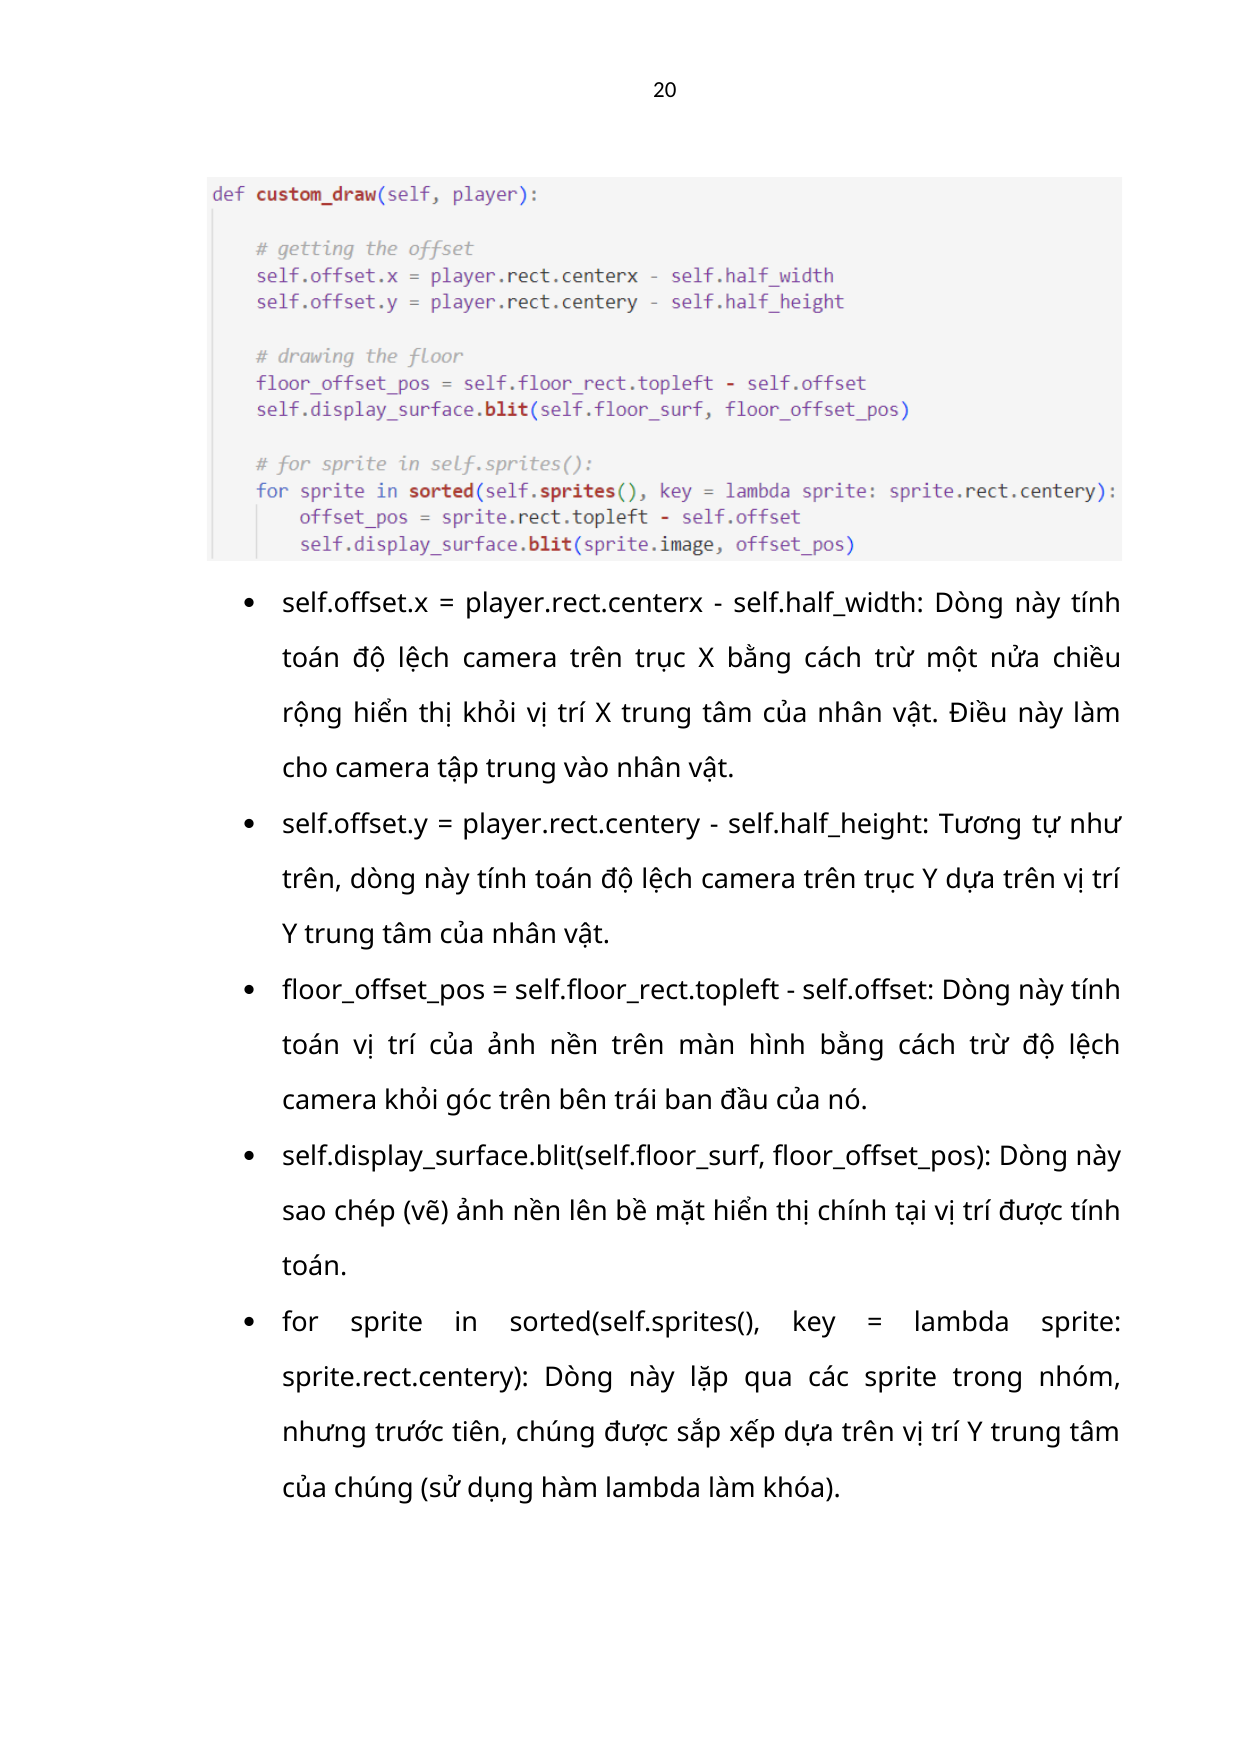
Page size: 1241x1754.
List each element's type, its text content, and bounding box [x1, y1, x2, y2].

list self.offset.y = player.rect.centery - self.half_height: Tương tự như trên, dòng này tính toán độ lệch camera trên trục Y dựa trên vị trí Y trung tâm của nhân vật. [244, 804, 1122, 952]
list self.display_surface.blit(self.floor_surf, floor_offset_pos): Dòng này sao chép (vẽ) ảnh nền lên bề mặt hiển thị chính tại vị trí được tính toán. [244, 1136, 1122, 1284]
picture [206, 177, 1123, 561]
list for sprite in sorted(self.sprites(), key = lambda sprite: sprite.rect.centery): Dòng này lặp qua các sprite trong nhóm, nhưng trước tiên, chúng được sắp xếp dựa trên vị trí Y trung tâm của chúng (sử dụng hàm lambda làm khóa). [244, 1302, 1122, 1505]
list floor_offset_pos = self.floor_rect.topleft - self.offset: Dòng này tính toán vị trí của ảnh nền trên màn hình bằng cách trừ độ lệch camera khỏi góc trên bên trái ban đầu của nó. [244, 970, 1122, 1118]
list self.offset.x = player.rect.centerx - self.half_width: Dòng này tính toán độ lệch camera trên trục X bằng cách trừ một nửa chiều rộng hiển thị khỏi vị trí X trung tâm của nhân vật. Điều này làm cho camera tập trung vào nhân vật. [244, 583, 1122, 786]
